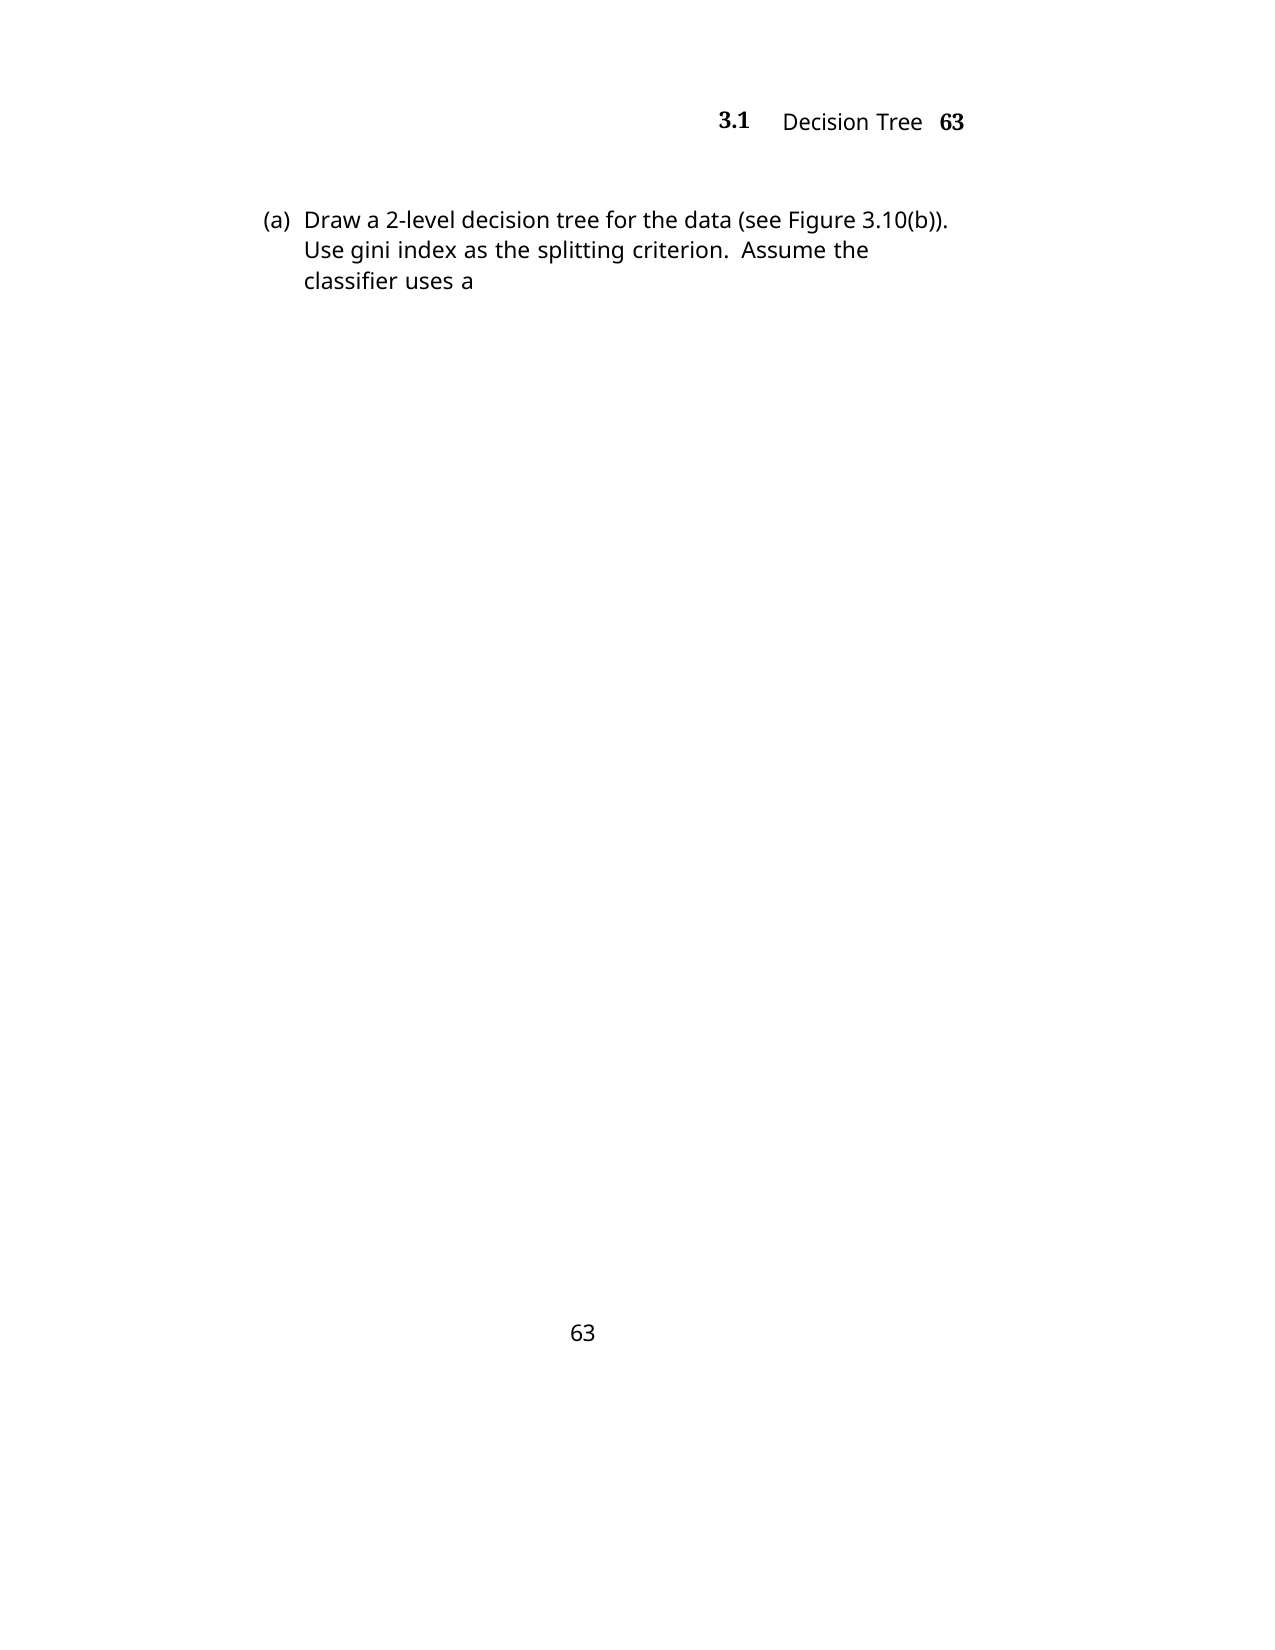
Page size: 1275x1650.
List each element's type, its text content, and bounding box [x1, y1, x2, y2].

list Draw a 2-level decision tree for the data (see Figure 3.10(b)). Use gini index as the splitting criterion. Assume the classifier uses a [263, 204, 966, 296]
